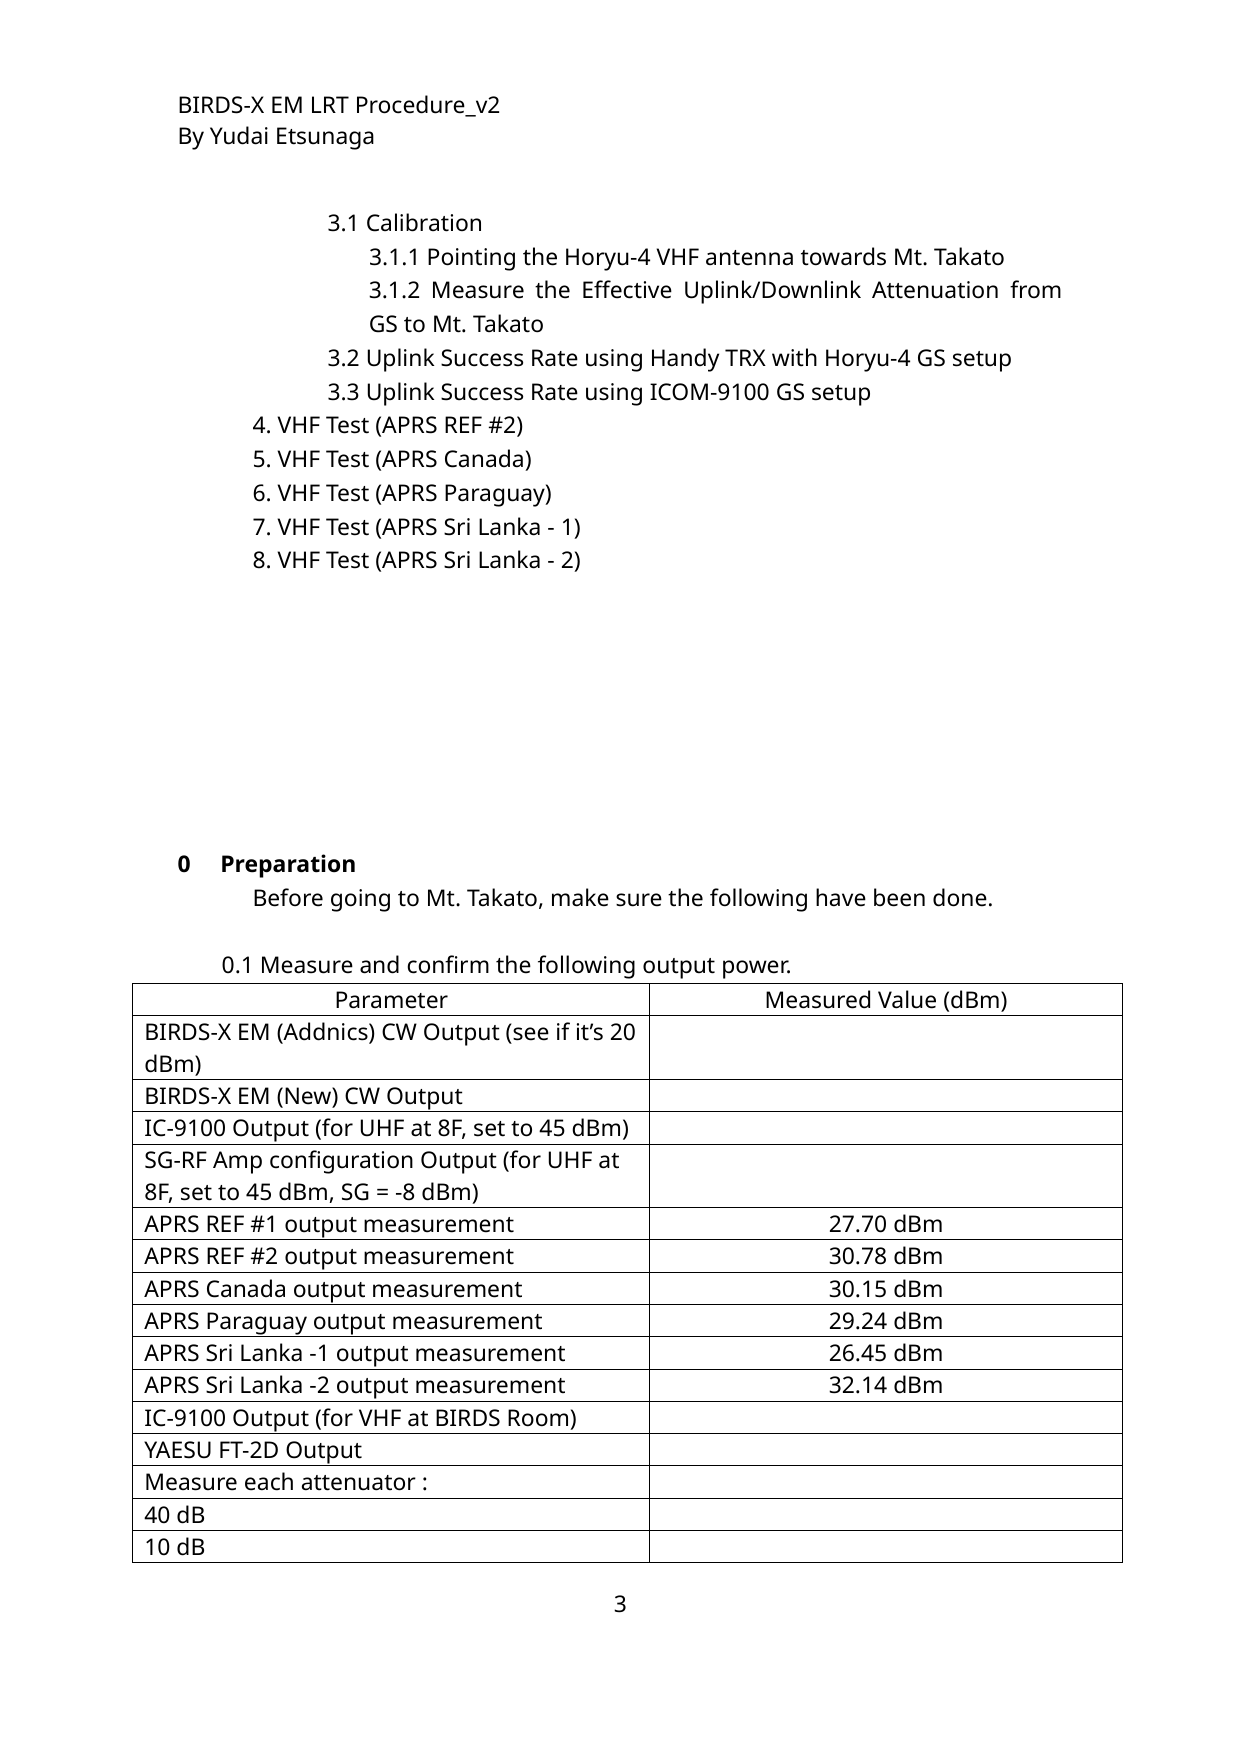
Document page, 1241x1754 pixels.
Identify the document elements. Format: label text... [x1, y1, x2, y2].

table_cell [650, 1531, 1122, 1562]
table_header Parameter [133, 984, 649, 1015]
text 3.1 Calibration [177, 207, 1063, 238]
text 3.1.2 Measure the Effective Uplink/Downlink Attenuation from GS to Mt. Takato [368, 274, 1063, 339]
table_cell APRS Paraguay output measurement [133, 1305, 649, 1336]
table_cell [650, 1145, 1122, 1207]
text 3.3 Uplink Success Rate using ICOM-9100 GS setup [177, 376, 1063, 407]
text 0.1 Measure and confirm the following output power. [177, 949, 1063, 981]
table_cell APRS Canada output measurement [133, 1273, 649, 1304]
text 5. VHF Test (APRS Canada) [177, 443, 1063, 474]
table_cell SG-RF Amp configuration Output (for UHF at 8F, set to 45 dBm, SG = -8 dBm) [133, 1145, 649, 1207]
table_cell 32.14 dBm [650, 1370, 1122, 1401]
text 3.1.1 Pointing the Horyu-4 VHF antenna towards Mt. Takato [177, 241, 1063, 272]
table_cell [650, 1080, 1122, 1111]
table_cell YAESU FT-2D Output [133, 1434, 649, 1465]
table_cell [650, 1402, 1122, 1433]
text 7. VHF Test (APRS Sri Lanka - 1) [177, 511, 1063, 542]
text 6. VHF Test (APRS Paraguay) [177, 477, 1063, 508]
table_cell 30.78 dBm [650, 1240, 1122, 1272]
table_cell IC-9100 Output (for UHF at 8F, set to 45 dBm) [133, 1112, 649, 1143]
table_cell 26.45 dBm [650, 1337, 1122, 1368]
table_cell 10 dB [133, 1531, 649, 1562]
text 4. VHF Test (APRS REF #2) [177, 409, 1063, 441]
table_cell [650, 1016, 1122, 1079]
table_cell APRS REF #1 output measurement [133, 1208, 649, 1239]
table_cell 40 dB [133, 1499, 649, 1530]
table_cell APRS Sri Lanka -1 output measurement [133, 1337, 649, 1368]
table_cell 27.70 dBm [650, 1208, 1122, 1239]
text 0 Preparation [177, 848, 1063, 879]
table_cell [650, 1434, 1122, 1465]
table_cell APRS Sri Lanka -2 output measurement [133, 1370, 649, 1401]
table_header Measured Value (dBm) [650, 984, 1122, 1015]
table_cell 29.24 dBm [650, 1305, 1122, 1336]
table_cell [650, 1112, 1122, 1143]
table_cell IC-9100 Output (for VHF at BIRDS Room) [133, 1402, 649, 1433]
text Before going to Mt. Takato, make sure the following have been done. [177, 882, 1063, 913]
text 8. VHF Test (APRS Sri Lanka - 2) [177, 544, 1063, 576]
table_cell [650, 1466, 1122, 1498]
table_cell [650, 1499, 1122, 1530]
table_cell Measure each attenuator : [133, 1466, 649, 1498]
table_cell BIRDS-X EM (Addnics) CW Output (see if it’s 20 dBm) [133, 1016, 649, 1079]
table_cell BIRDS-X EM (New) CW Output [133, 1080, 649, 1111]
table_cell APRS REF #2 output measurement [133, 1240, 649, 1272]
text 3.2 Uplink Success Rate using Handy TRX with Horyu-4 GS setup [177, 342, 1063, 373]
table_cell 30.15 dBm [650, 1273, 1122, 1304]
